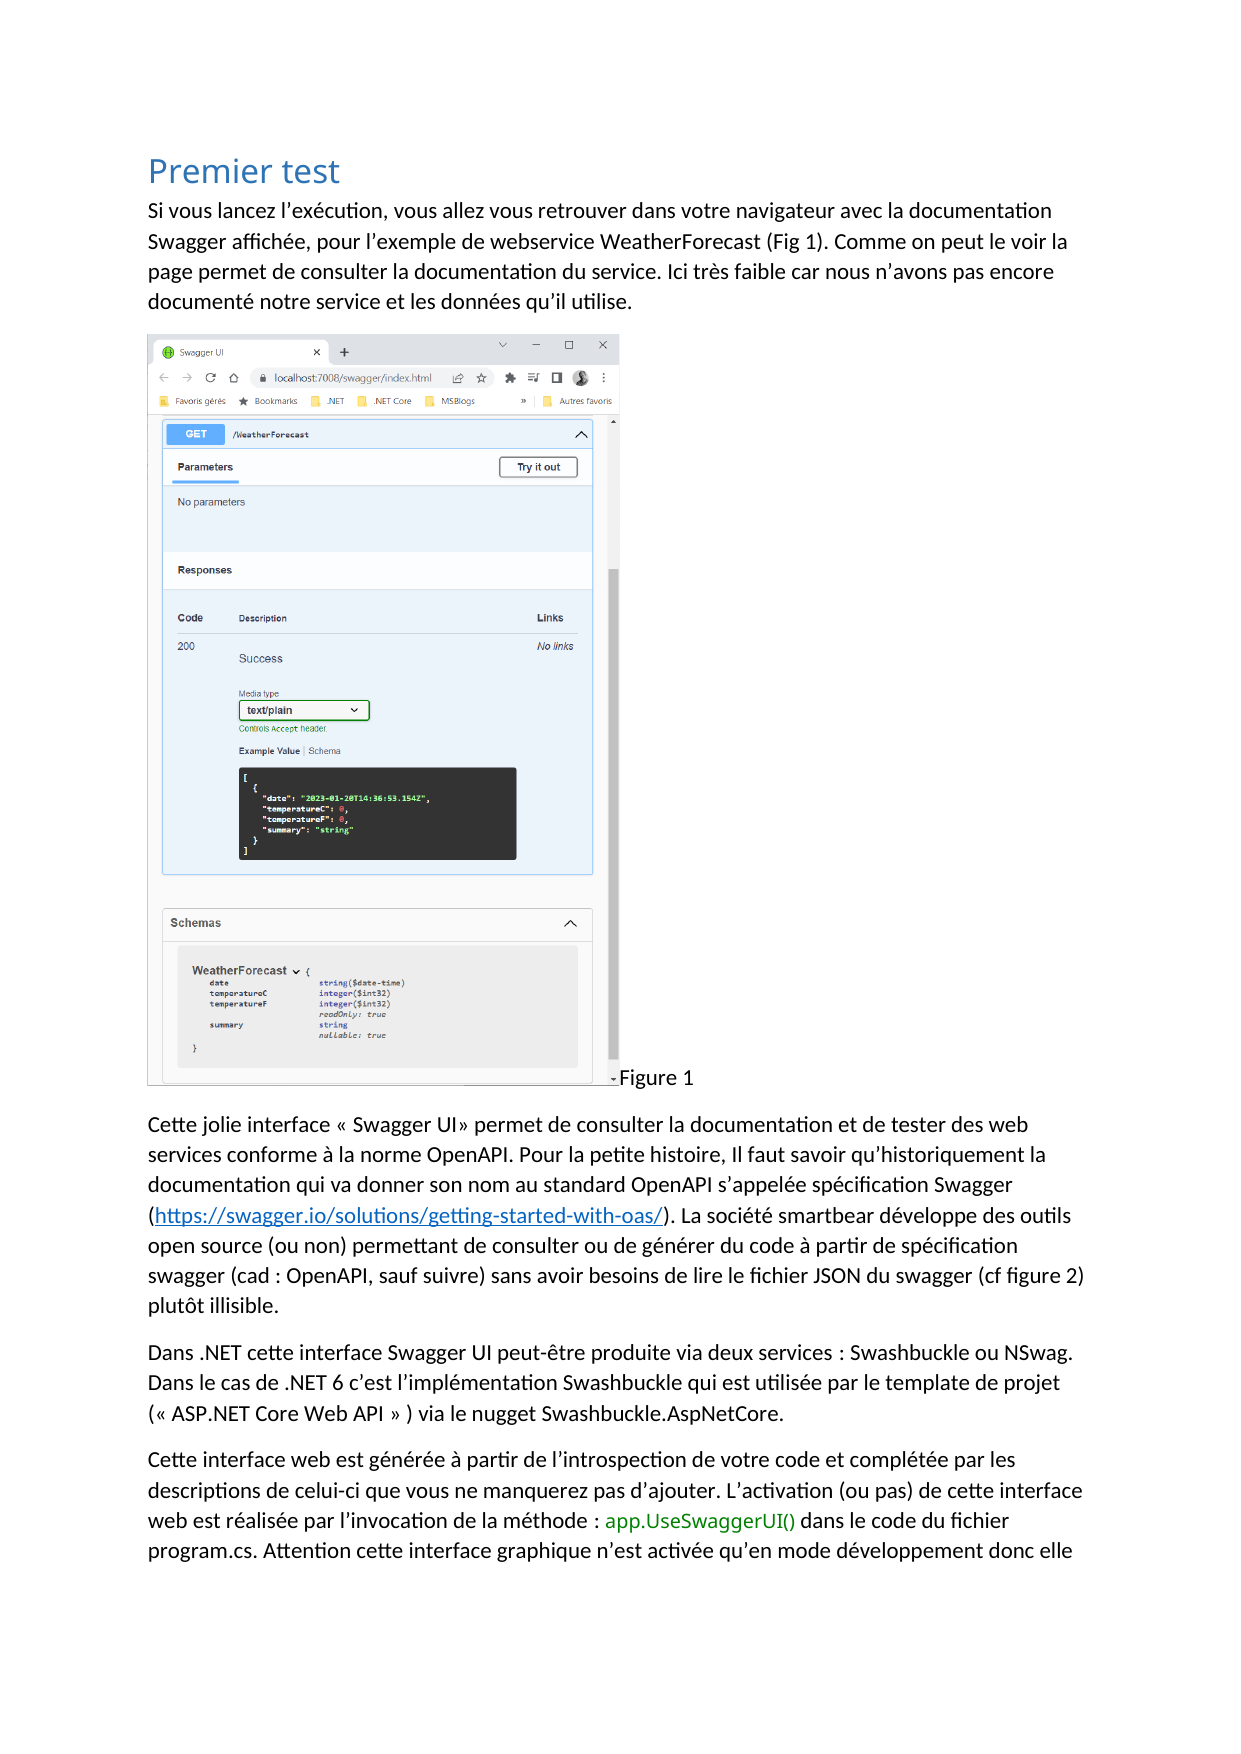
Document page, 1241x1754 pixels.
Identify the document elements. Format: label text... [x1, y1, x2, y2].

text Dans .NET cette interface Swagger UI peut-être produite via deux services : Swashbuckle ou NSwag. Dans le cas de .NET 6 c’est l’implémentation Swashbuckle qui est utilisée par le template de projet (« ASP.NET Core Web API » ) via le nugget Swashbuckle.AspNetCore. [148, 1338, 1093, 1427]
text Cette jolie interface « Swagger UI» permet de consulter la documentation et de tester des web services conforme à la norme OpenAPI. Pour la petite histoire, Il faut savoir qu’historiquement la documentation qui va donner son nom au standard OpenAPI s’appelée spécification Swagger (https://swagger.io/solutions/getting-started-with-oas/). La société smartbear développe des outils open source (ou non) permettant de consulter ou de générer du code à partir de spécification swagger (cad : OpenAPI, sauf suivre) sans avoir besoins de lire le fichier JSON du swagger (cf figure 2) plutôt illisible. [148, 1110, 1093, 1319]
subtitle Premier test [148, 148, 1093, 193]
picture [147, 334, 620, 1086]
text Si vous lancez l’exécution, vous allez vous retrouver dans votre navigateur avec la documentation Swagger affichée, pour l’exemple de webservice WeatherForecast (Fig 1). Comme on peut le voir la page permet de consulter la documentation du service. Ici très faible car nous n’avons pas encore documenté notre service et les données qu’il utilise. [148, 197, 1093, 315]
